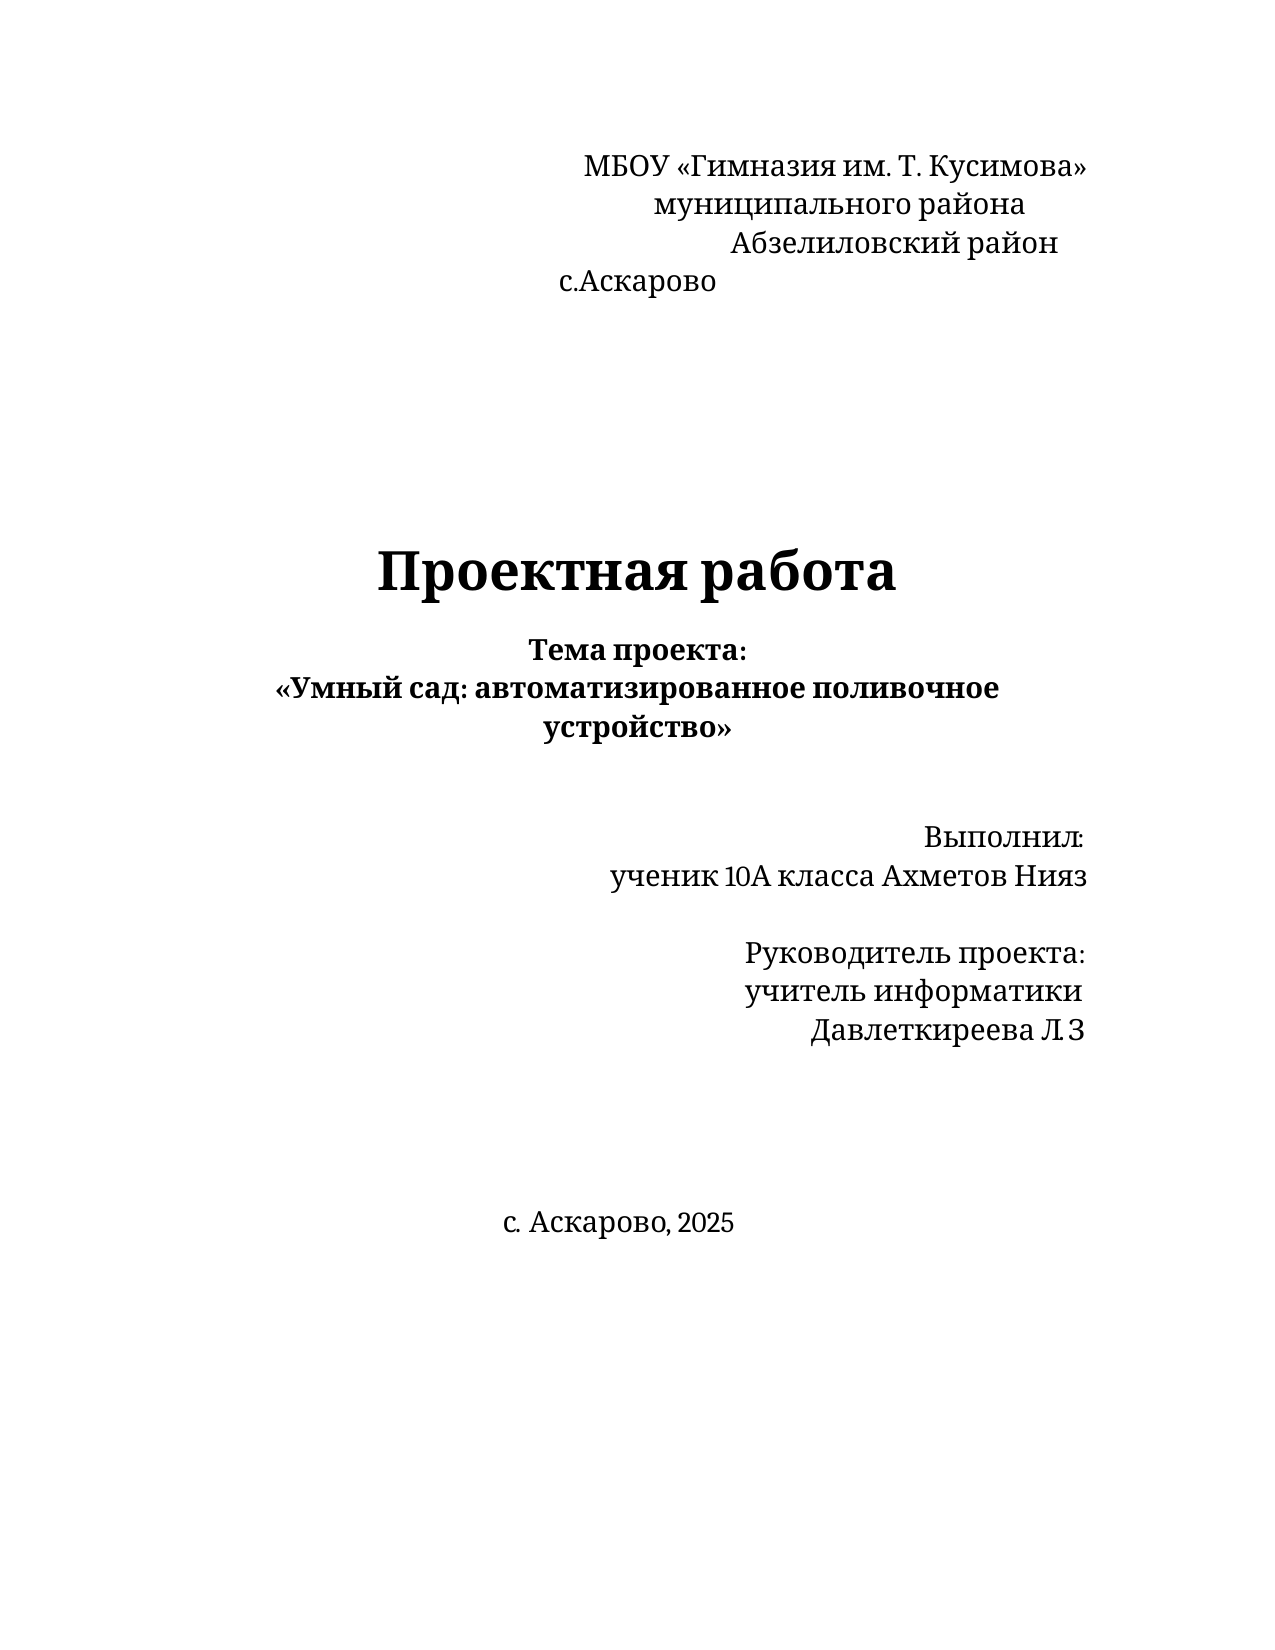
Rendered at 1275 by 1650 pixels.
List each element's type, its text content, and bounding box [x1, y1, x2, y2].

text Тема проекта: [187, 634, 1087, 668]
text Проектная работа [187, 542, 1087, 604]
text МБОУ «Гимназия им. Т. Кусимова» [187, 150, 1087, 183]
text муниципального района [187, 188, 1087, 222]
text Абзелиловский район с.Аскарово [187, 227, 1087, 299]
text учитель информатики [187, 975, 1087, 1009]
text с. Аскарово, 2025 [187, 1207, 1087, 1240]
text «Умный сад: автоматизированное поливочное устройство» [187, 673, 1087, 745]
text Выполнил: [187, 821, 1087, 855]
text Руководитель проекта: [187, 937, 1087, 970]
text Давлеткиреева Л.З [187, 1014, 1087, 1047]
text ученик 10А класса Ахметов Нияз [187, 860, 1087, 893]
